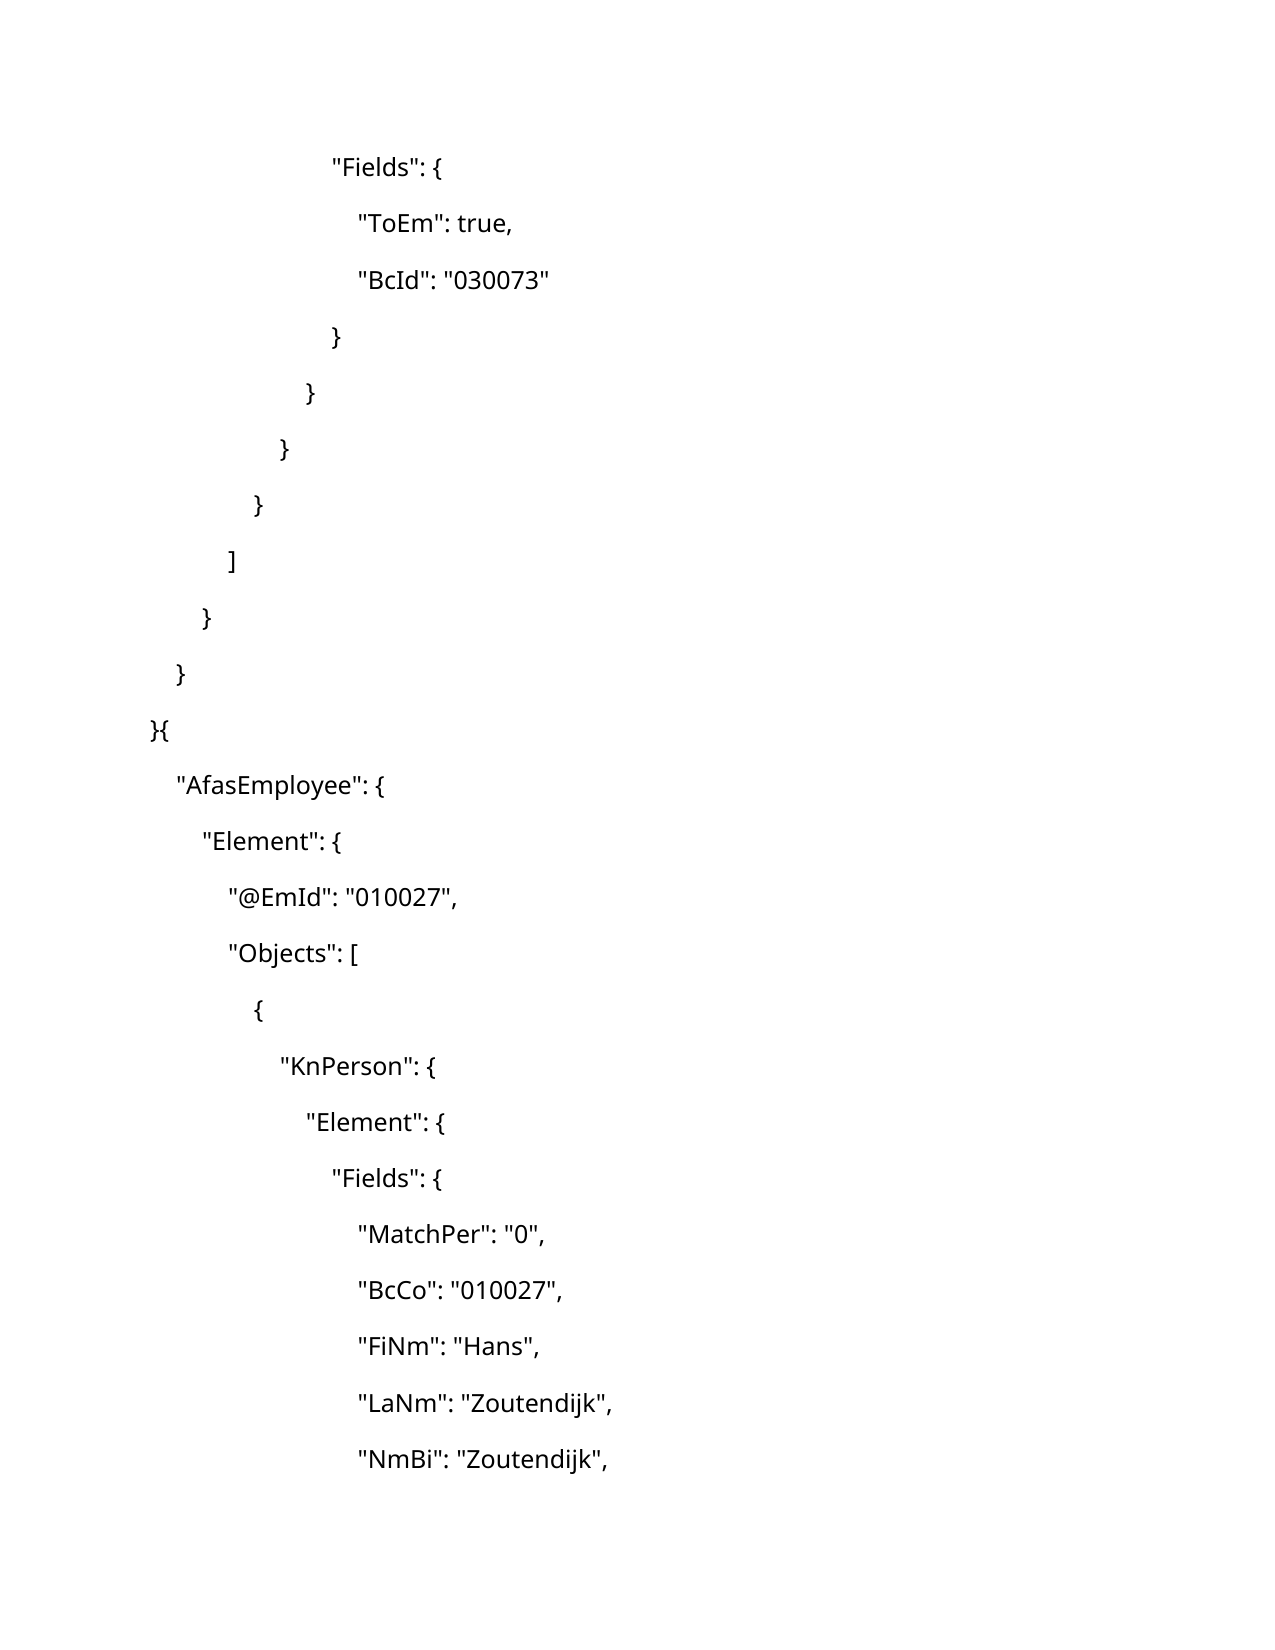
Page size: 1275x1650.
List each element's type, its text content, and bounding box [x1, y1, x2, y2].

text } [150, 487, 1125, 521]
text "Element": { [150, 1104, 1125, 1138]
text "MatchPer": "0", [150, 1217, 1125, 1251]
text "BcCo": "010027", [150, 1273, 1125, 1307]
text "KnPerson": { [150, 1048, 1125, 1082]
text ] [150, 543, 1125, 577]
text "NmBi": "Zoutendijk", [150, 1441, 1125, 1475]
text "LaNm": "Zoutendijk", [150, 1385, 1125, 1419]
text } [150, 374, 1125, 409]
text "AfasEmployee": { [150, 768, 1125, 802]
text } [150, 599, 1125, 633]
text "FiNm": "Hans", [150, 1329, 1125, 1363]
text "ToEm": true, [150, 206, 1125, 240]
text "Element": { [150, 824, 1125, 858]
text { [150, 992, 1125, 1026]
text }{ [150, 711, 1125, 746]
text "Fields": { [150, 150, 1125, 184]
text } [150, 318, 1125, 352]
text } [150, 655, 1125, 689]
text "@EmId": "010027", [150, 880, 1125, 914]
text "BcId": "030073" [150, 262, 1125, 296]
text "Fields": { [150, 1161, 1125, 1195]
text "Objects": [ [150, 936, 1125, 970]
text } [150, 431, 1125, 465]
